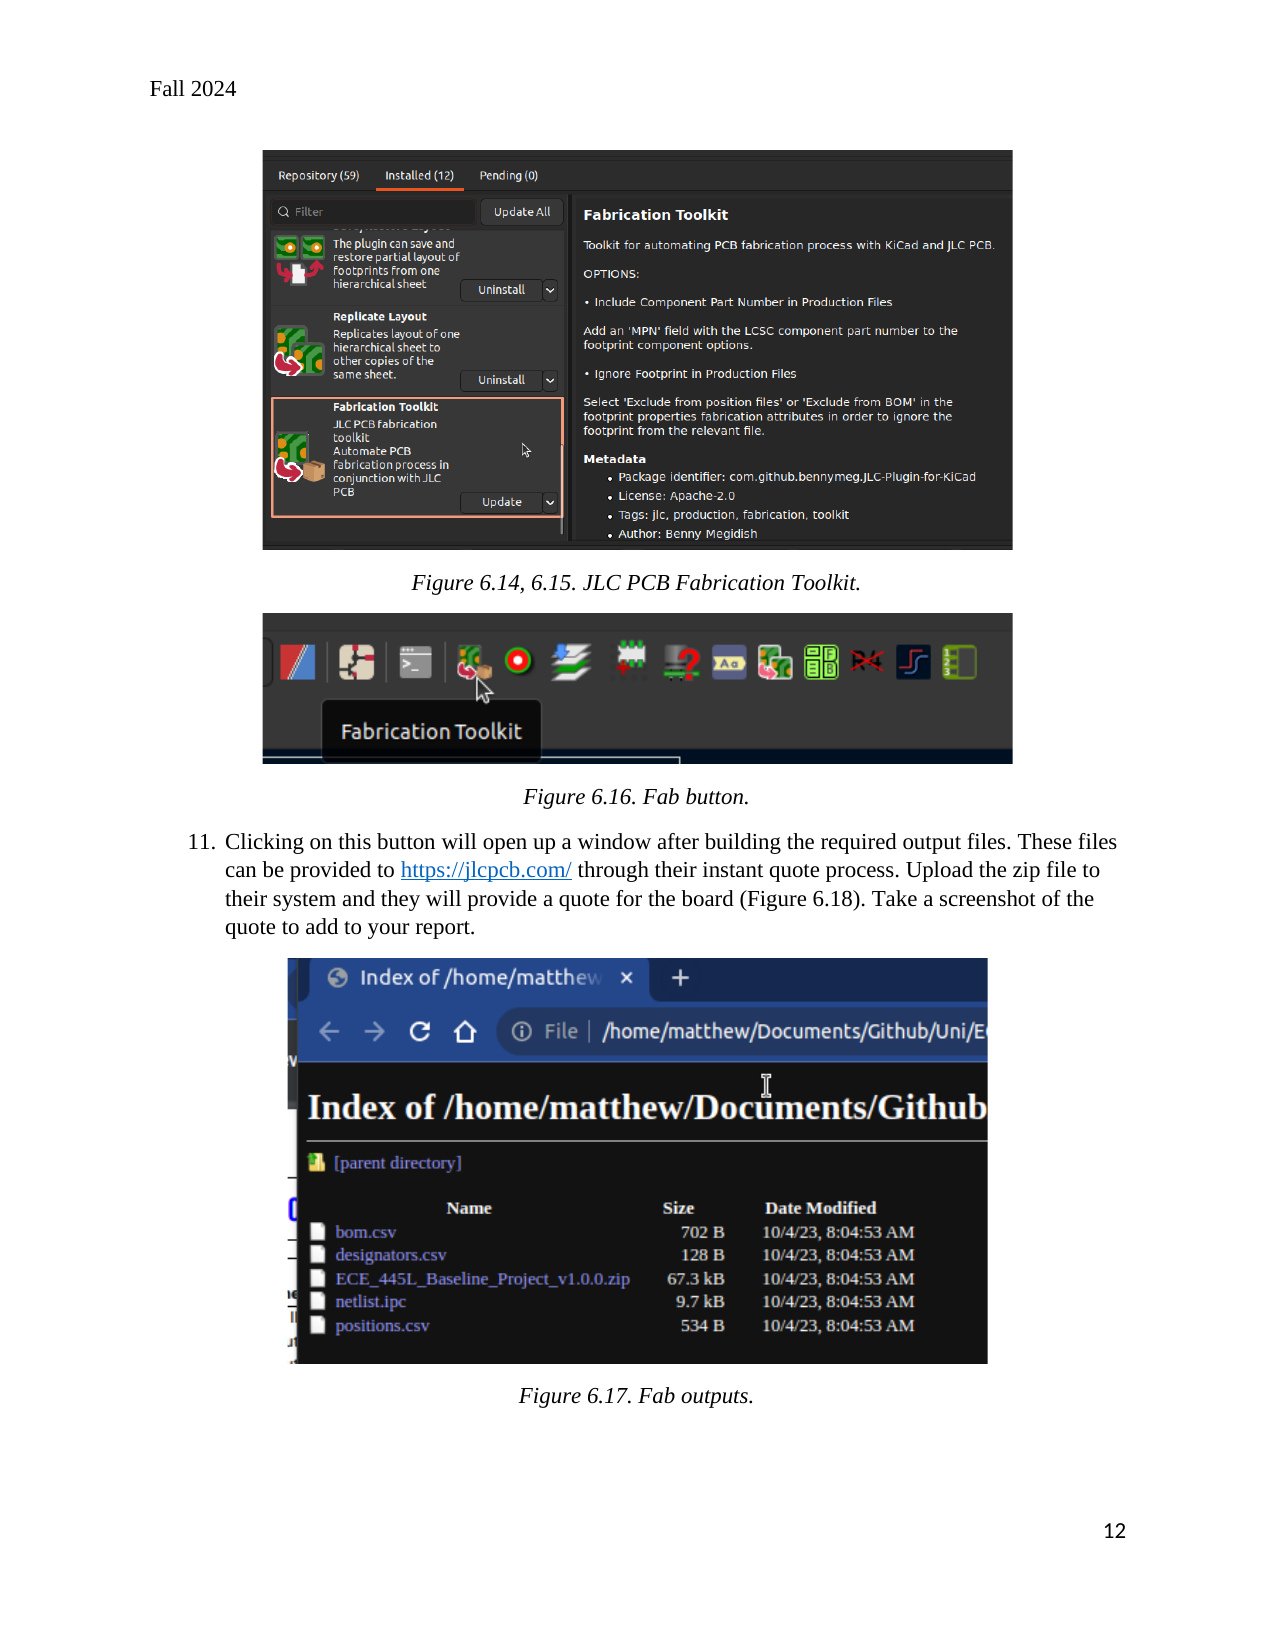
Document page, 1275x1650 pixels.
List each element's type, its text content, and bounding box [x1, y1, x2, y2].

text Figure 6.16. Fab button. [150, 783, 1125, 809]
picture [262, 150, 1013, 550]
list Clicking on this button will open up a window after building the required output files. These files can be provided to https://jlcpcb.com/ through their instant quote process. Upload the zip file to their system and they will provide a quote for the board (Figure 6.18). Take a screenshot of the quote to add to your report. [187, 828, 1125, 939]
picture [287, 958, 988, 1364]
picture [262, 613, 1013, 764]
text Figure 6.17. Fab outputs. [150, 1383, 1125, 1409]
text Figure 6.14, 6.15. JLC PCB Fabrication Toolkit. [150, 569, 1125, 595]
